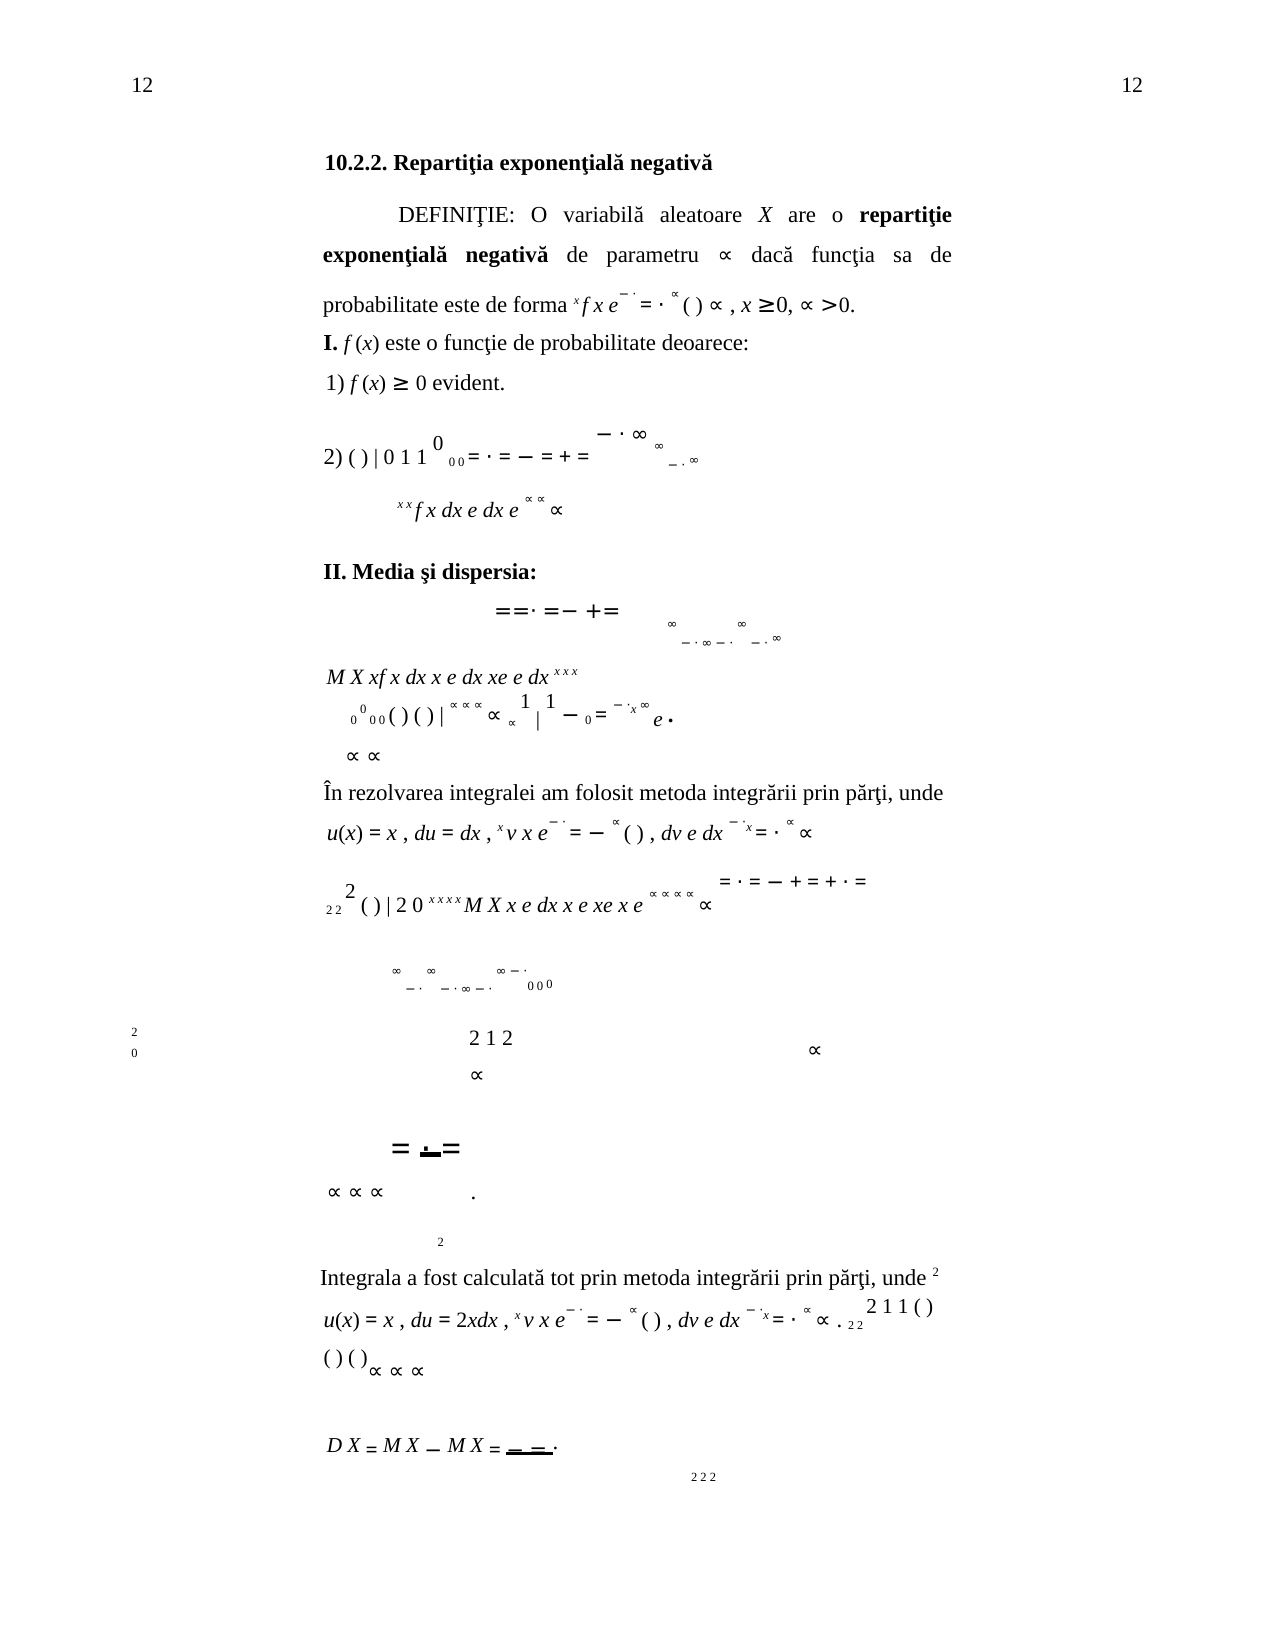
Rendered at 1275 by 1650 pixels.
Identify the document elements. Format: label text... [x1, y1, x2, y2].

text M X xf x dx x e dx xe e dx x x x [326, 664, 1144, 689]
text 2 1 2 [469, 1024, 807, 1050]
text DEFINIŢIE: O variabilă aleatoare X are o repartiţie exponenţială negativă de parametru ∝ dacă funcţia sa de probabilitate este de forma x f x e− ⋅ = ⋅ ∝ ( ) ∝ , x ≥0, ∝ >0. [323, 201, 952, 325]
text = = ⋅ = − + = ∞ − ⋅ ∞ − ⋅ ∞ − ⋅ ∞ [131, 587, 1144, 664]
text ∝ ∝ [345, 731, 1144, 776]
text ∝ [469, 1050, 807, 1095]
text ∝ ∝ ∝ = ⋅ = . [326, 1109, 1144, 1235]
text 12 [131, 72, 638, 97]
text 2) ( ) | 0 1 1 0 0 0 = ⋅ = − = + = − ⋅ ∞ ∞ − ⋅ ∞ [323, 410, 1144, 485]
text 0 0 0 0 ( ) ( ) | ∝ ∝ ∝ ∝ ∝ 1 | 1 − 0 = − ⋅x ∞ e . [326, 689, 835, 731]
text x x f x dx e dx e ∝ ∝ ∝ [360, 485, 1144, 530]
text 1) f (x) ≥ 0 evident. [325, 358, 1144, 403]
text II. Media şi dispersia: [323, 558, 1144, 584]
text 12 [638, 72, 1143, 97]
text Integrala a fost calculată tot prin metoda integrării prin părţi, unde 2 u(x) = x , du = 2xdx , x v x e− ⋅ = − ∝ ( ) , dv e dx − ⋅x = ⋅ ∝ ∝ . 2 2 2 1 1 ( ) ( ) ( )∝ ∝ ∝ [320, 1263, 952, 1391]
text 2 [131, 1024, 469, 1039]
text 0 [131, 1046, 469, 1060]
text ∝ [807, 1024, 1144, 1069]
text 10.2.2. Repartiţia exponenţială negativă [324, 149, 1144, 175]
text 2 2 2 ( ) | 2 0 x x x x M X x e dx x e xe x e ∝ ∝ ∝ ∝ ∝ = ⋅ = − + = + ⋅ = ∞ − ⋅ ∞ − ⋅ ∞ − ⋅ ∞ − ⋅0 0 0 [326, 858, 896, 1001]
text 2 2 2 [131, 1470, 716, 1484]
text D X = M X − M X = − = . [327, 1395, 1144, 1470]
text În rezolvarea integralei am folosit metoda integrării prin părţi, unde u(x) = x , du = dx , x v x e− ⋅ = − ∝ ( ) , dv e dx − ⋅x = ⋅ ∝ ∝ [323, 779, 952, 852]
text 2 [437, 1235, 1144, 1249]
text I. f (x) este o funcţie de probabilitate deoarece: [323, 328, 1144, 355]
